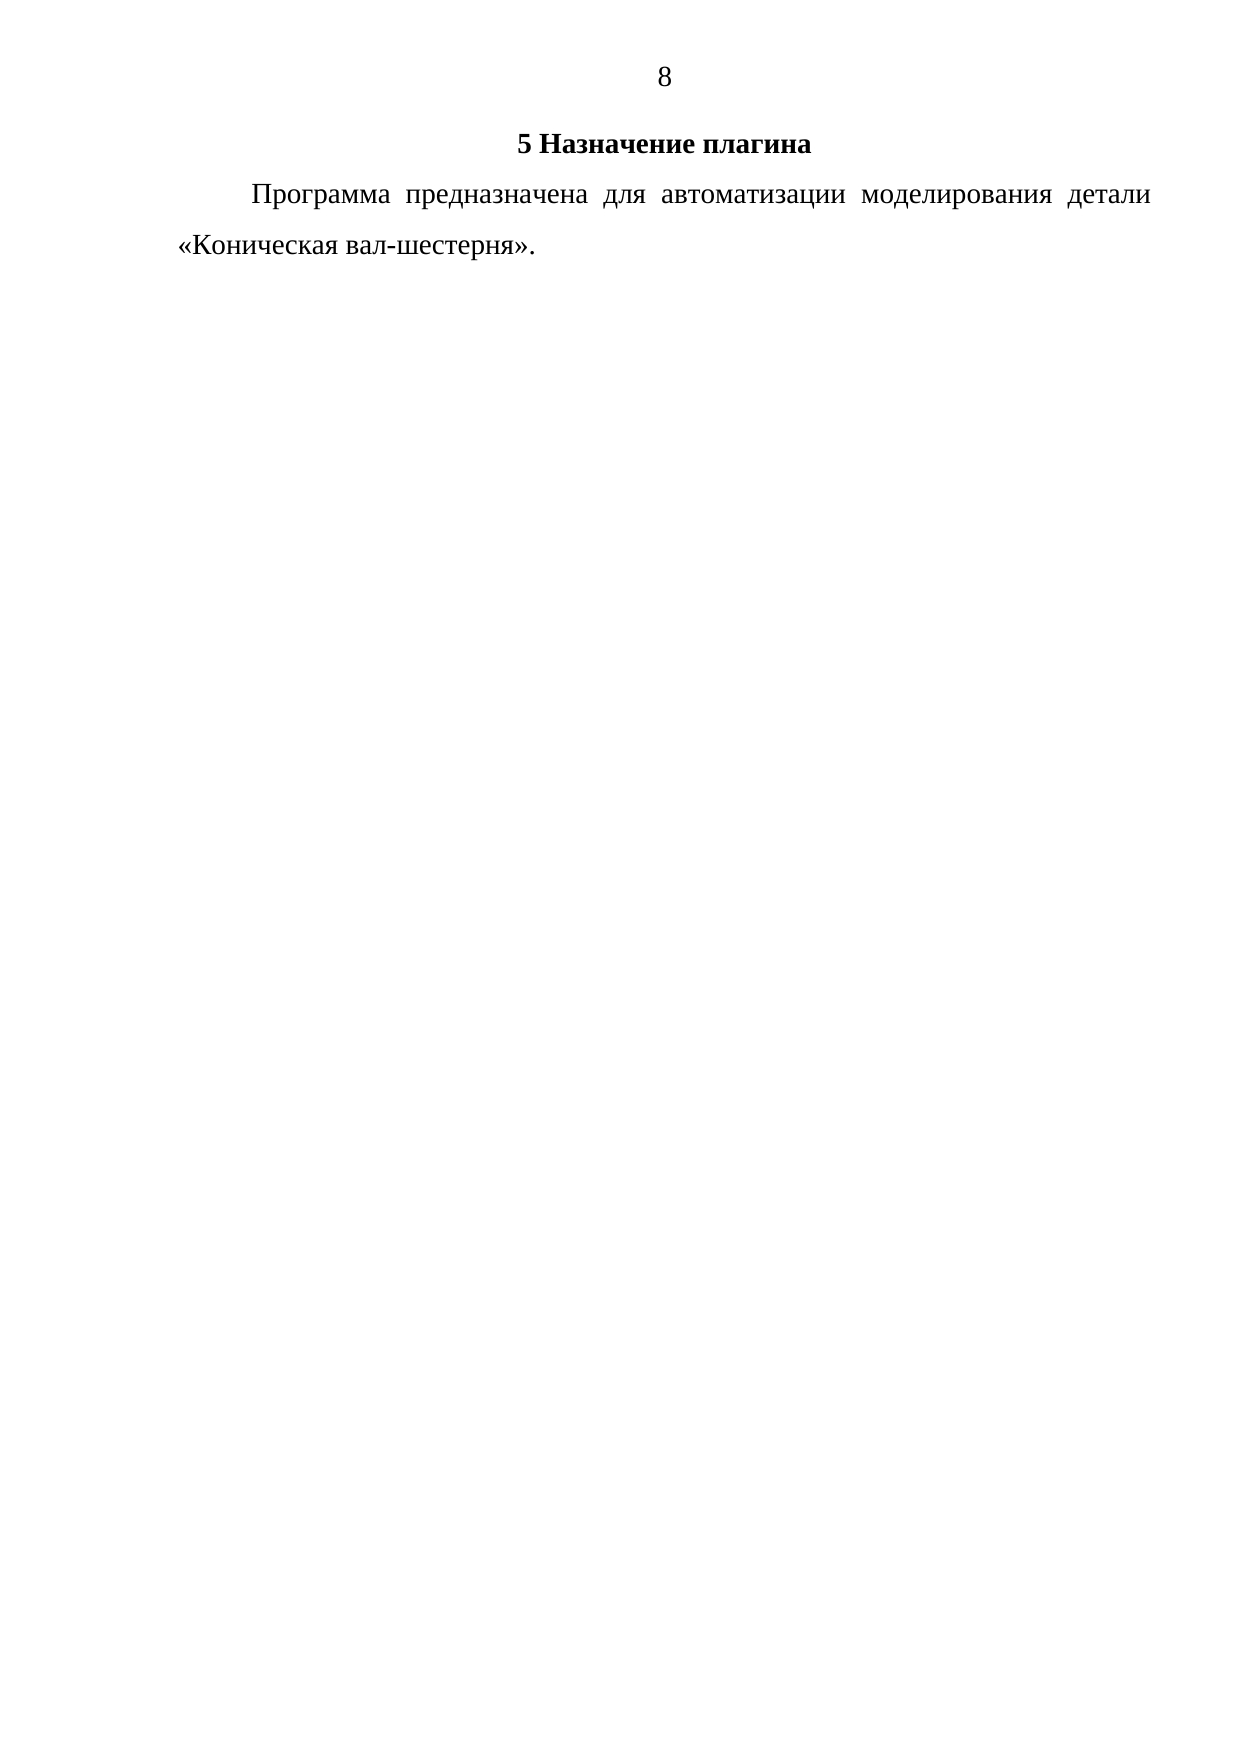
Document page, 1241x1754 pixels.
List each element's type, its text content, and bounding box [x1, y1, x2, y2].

text Программа предназначена для автоматизации моделирования детали «Коническая вал-шестерня». [177, 176, 1152, 260]
subtitle 5 Назначение плагина [177, 126, 1152, 160]
